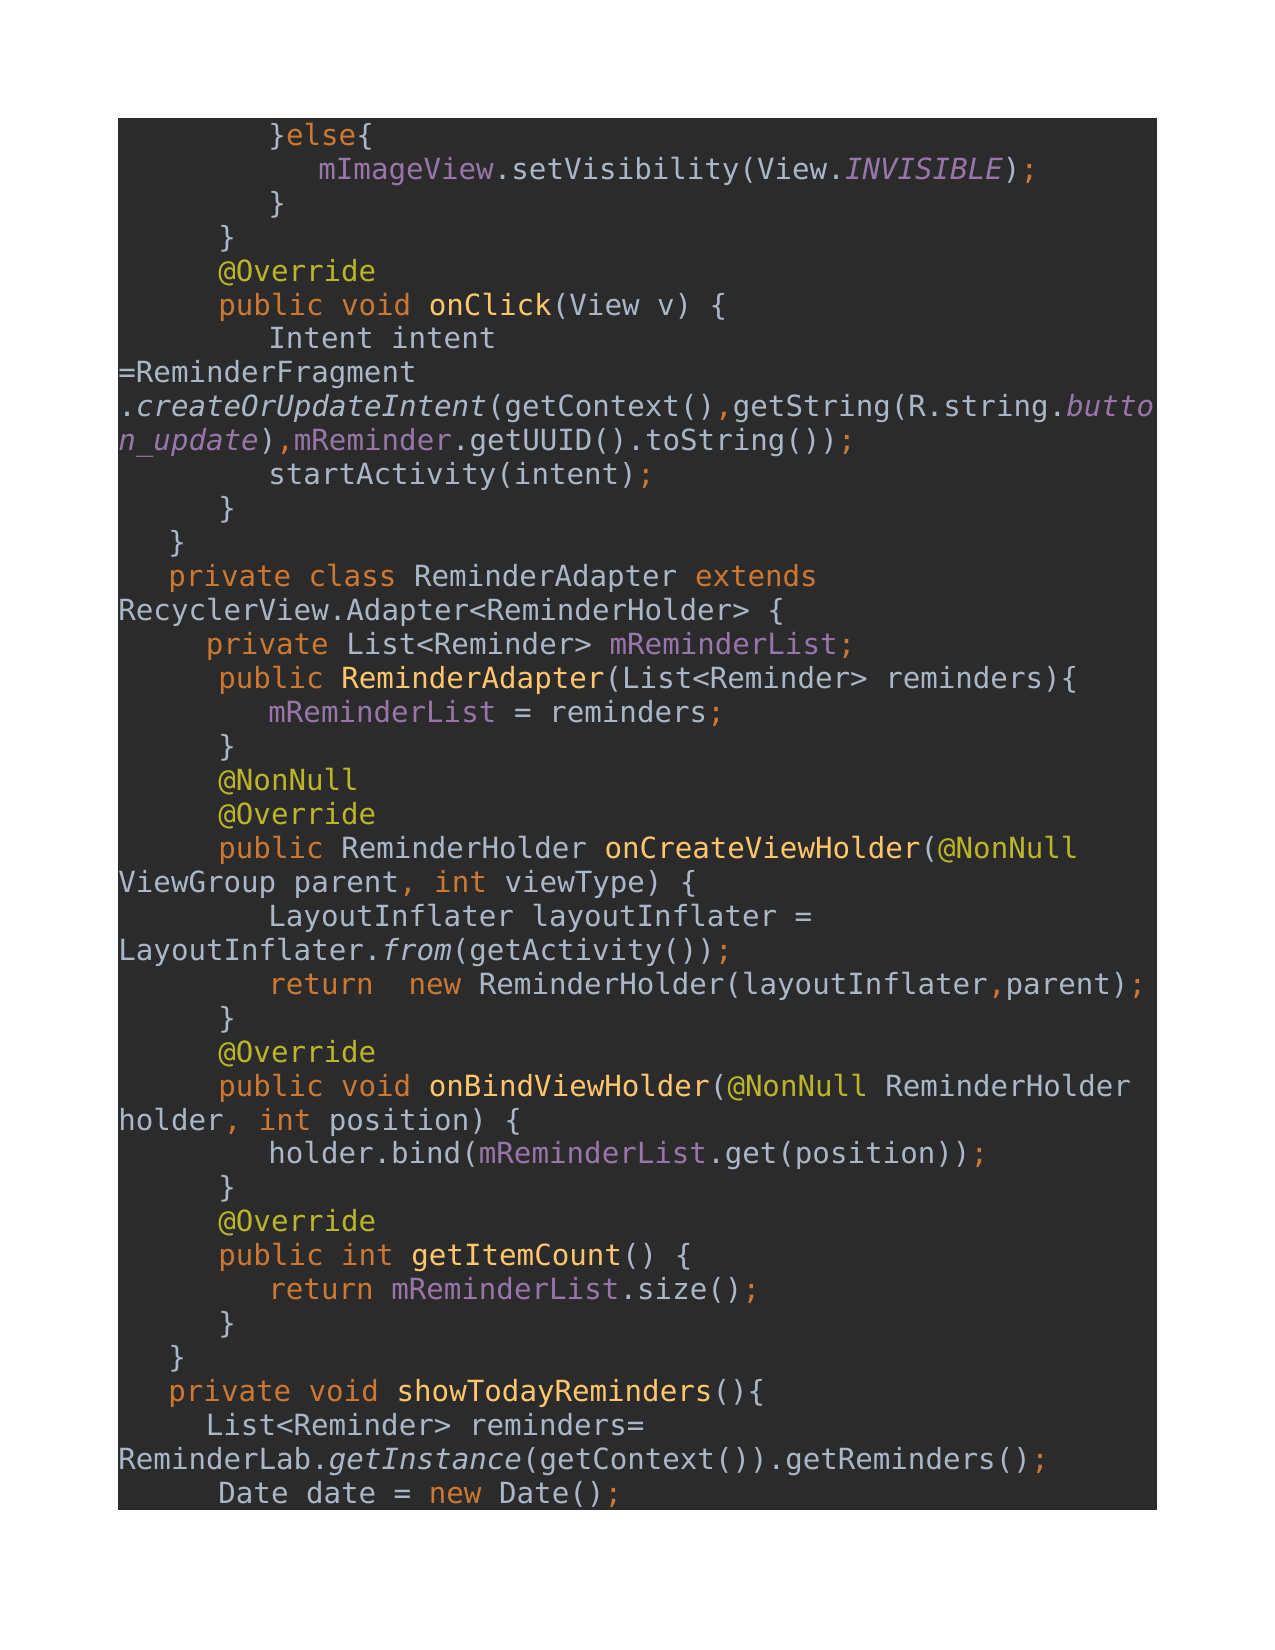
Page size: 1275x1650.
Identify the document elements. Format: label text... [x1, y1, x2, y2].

text public void onClick(View v) { [118, 288, 1157, 322]
text }else{ [118, 118, 1157, 152]
text public ReminderAdapter(List<Reminder> reminders){ [118, 661, 1157, 695]
text public ReminderHolder onCreateViewHolder(@NonNull ViewGroup parent, int viewType) { [118, 831, 1157, 899]
text } [118, 1001, 1157, 1035]
text } [118, 220, 1157, 254]
text @Override [118, 1205, 1157, 1239]
text private void showTodayReminders(){ [118, 1374, 1157, 1408]
text return mReminderList.size(); [118, 1273, 1157, 1307]
text @NonNull [118, 763, 1157, 797]
text } [118, 729, 1157, 763]
text } [118, 186, 1157, 220]
text public int getItemCount() { [118, 1239, 1157, 1273]
text } [118, 1171, 1157, 1205]
text Intent intent =ReminderFragment.createOrUpdateIntent(getContext(),getString(R.string.button_update),mReminder.getUUID().toString()); [118, 322, 1157, 458]
text holder.bind(mReminderList.get(position)); [118, 1137, 1157, 1171]
text private class ReminderAdapter extends RecyclerView.Adapter<ReminderHolder> { [118, 559, 1157, 627]
text return new ReminderHolder(layoutInflater,parent); [118, 967, 1157, 1001]
text @Override [118, 254, 1157, 288]
text public void onBindViewHolder(@NonNull ReminderHolder holder, int position) { [118, 1069, 1157, 1137]
text mReminderList = reminders; [118, 695, 1157, 729]
text } [118, 526, 1157, 559]
text List<Reminder> reminders= ReminderLab.getInstance(getContext()).getReminders(); [118, 1408, 1157, 1476]
text private List<Reminder> mReminderList; [118, 627, 1157, 661]
text @Override [118, 797, 1157, 831]
text @Override [118, 1035, 1157, 1069]
text LayoutInflater layoutInflater = LayoutInflater.from(getActivity()); [118, 899, 1157, 967]
text } [118, 1341, 1157, 1374]
text } [118, 492, 1157, 526]
text } [118, 1307, 1157, 1341]
text Date date = new Date(); [118, 1476, 1157, 1510]
text startActivity(intent); [118, 458, 1157, 492]
text mImageView.setVisibility(View.INVISIBLE); [118, 152, 1157, 186]
